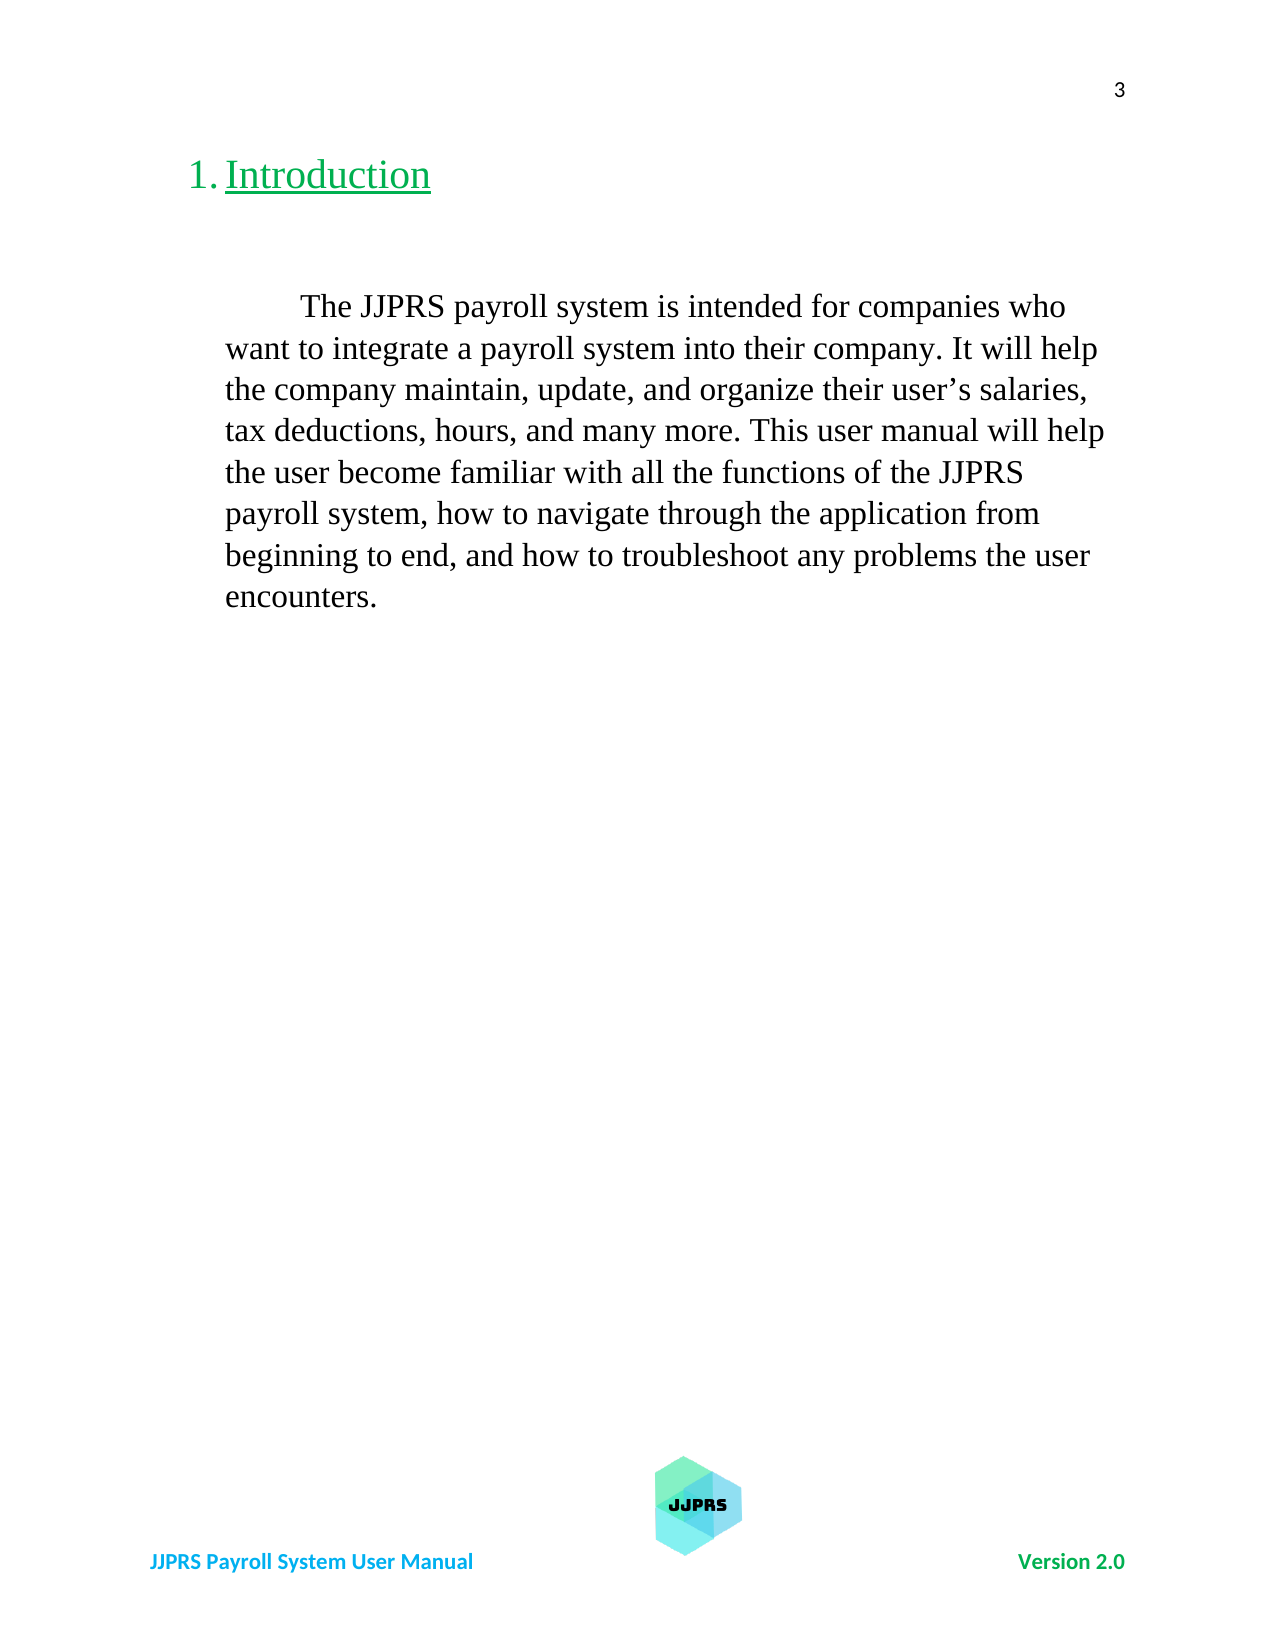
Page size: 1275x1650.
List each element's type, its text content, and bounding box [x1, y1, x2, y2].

list The JJPRS payroll system is intended for companies who want to integrate a payroll system into their company. It will help the company maintain, update, and organize their user’s salaries, tax deductions, hours, and many more. This user manual will help the user become familiar with all the functions of the JJPRS payroll system, how to navigate through the application from beginning to end, and how to troubleshoot any problems the user encounters. [225, 287, 1125, 614]
picture [633, 1441, 763, 1570]
list Introduction [187, 150, 1125, 198]
